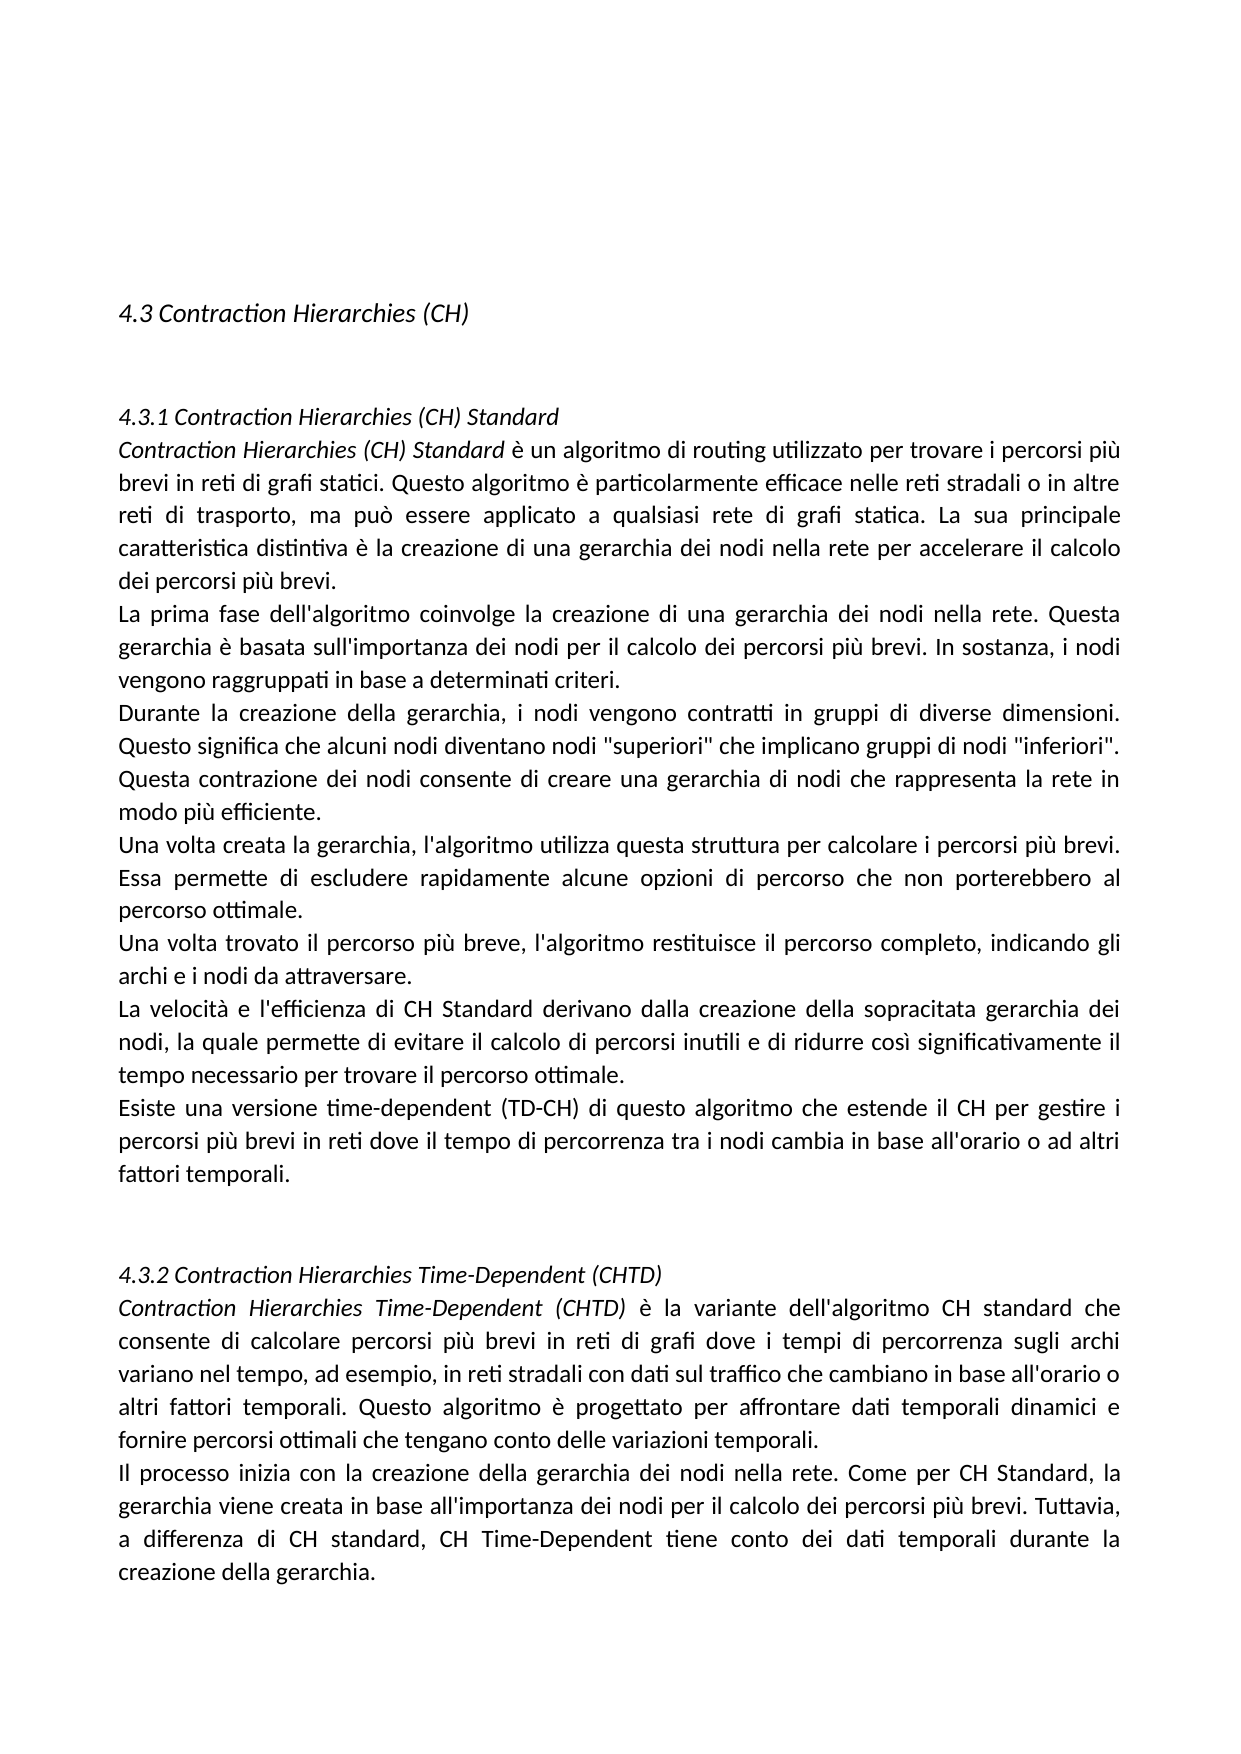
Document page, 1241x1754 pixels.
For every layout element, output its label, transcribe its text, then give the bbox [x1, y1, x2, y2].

text 4.3 Contraction Hierarchies (CH) [118, 296, 1122, 329]
text Una volta trovato il percorso più breve, l'algoritmo restituisce il percorso completo, indicando gli archi e i nodi da attraversare. [118, 928, 1122, 991]
text Il processo inizia con la creazione della gerarchia dei nodi nella rete. Come per CH Standard, la gerarchia viene creata in base all'importanza dei nodi per il calcolo dei percorsi più brevi. Tuttavia, a differenza di CH standard, CH Time-Dependent tiene conto dei dati temporali durante la creazione della gerarchia. [118, 1457, 1122, 1586]
text La velocità e l'efficienza di CH Standard derivano dalla creazione della sopracitata gerarchia dei nodi, la quale permette di evitare il calcolo di percorsi inutili e di ridurre così significativamente il tempo necessario per trovare il percorso ottimale. [118, 993, 1122, 1090]
text Contraction Hierarchies (CH) Standard è un algoritmo di routing utilizzato per trovare i percorsi più brevi in reti di grafi statici. Questo algoritmo è particolarmente efficace nelle reti stradali o in altre reti di trasporto, ma può essere applicato a qualsiasi rete di grafi statica. La sua principale caratteristica distintiva è la creazione di una gerarchia dei nodi nella rete per accelerare il calcolo dei percorsi più brevi. [118, 434, 1122, 596]
text La prima fase dell'algoritmo coinvolge la creazione di una gerarchia dei nodi nella rete. Questa gerarchia è basata sull'importanza dei nodi per il calcolo dei percorsi più brevi. In sostanza, i nodi vengono raggruppati in base a determinati criteri. [118, 598, 1122, 695]
text Esiste una versione time-dependent (TD-CH) di questo algoritmo che estende il CH per gestire i percorsi più brevi in reti dove il tempo di percorrenza tra i nodi cambia in base all'orario o ad altri fattori temporali. [118, 1092, 1122, 1188]
text Contraction Hierarchies Time-Dependent (CHTD) è la variante dell'algoritmo CH standard che consente di calcolare percorsi più brevi in reti di grafi dove i tempi di percorrenza sugli archi variano nel tempo, ad esempio, in reti stradali con dati sul traffico che cambiano in base all'orario o altri fattori temporali. Questo algoritmo è progettato per affrontare dati temporali dinamici e fornire percorsi ottimali che tengano conto delle variazioni temporali. [118, 1292, 1122, 1454]
text 4.3.2 Contraction Hierarchies Time-Dependent (CHTD) [118, 1259, 1122, 1290]
text 4.3.1 Contraction Hierarchies (CH) Standard [118, 401, 1122, 431]
text Durante la creazione della gerarchia, i nodi vengono contratti in gruppi di diverse dimensioni. Questo significa che alcuni nodi diventano nodi "superiori" che implicano gruppi di nodi "inferiori". Questa contrazione dei nodi consente di creare una gerarchia di nodi che rappresenta la rete in modo più efficiente. [118, 697, 1122, 826]
text Una volta creata la gerarchia, l'algoritmo utilizza questa struttura per calcolare i percorsi più brevi. Essa permette di escludere rapidamente alcune opzioni di percorso che non porterebbero al percorso ottimale. [118, 829, 1122, 925]
